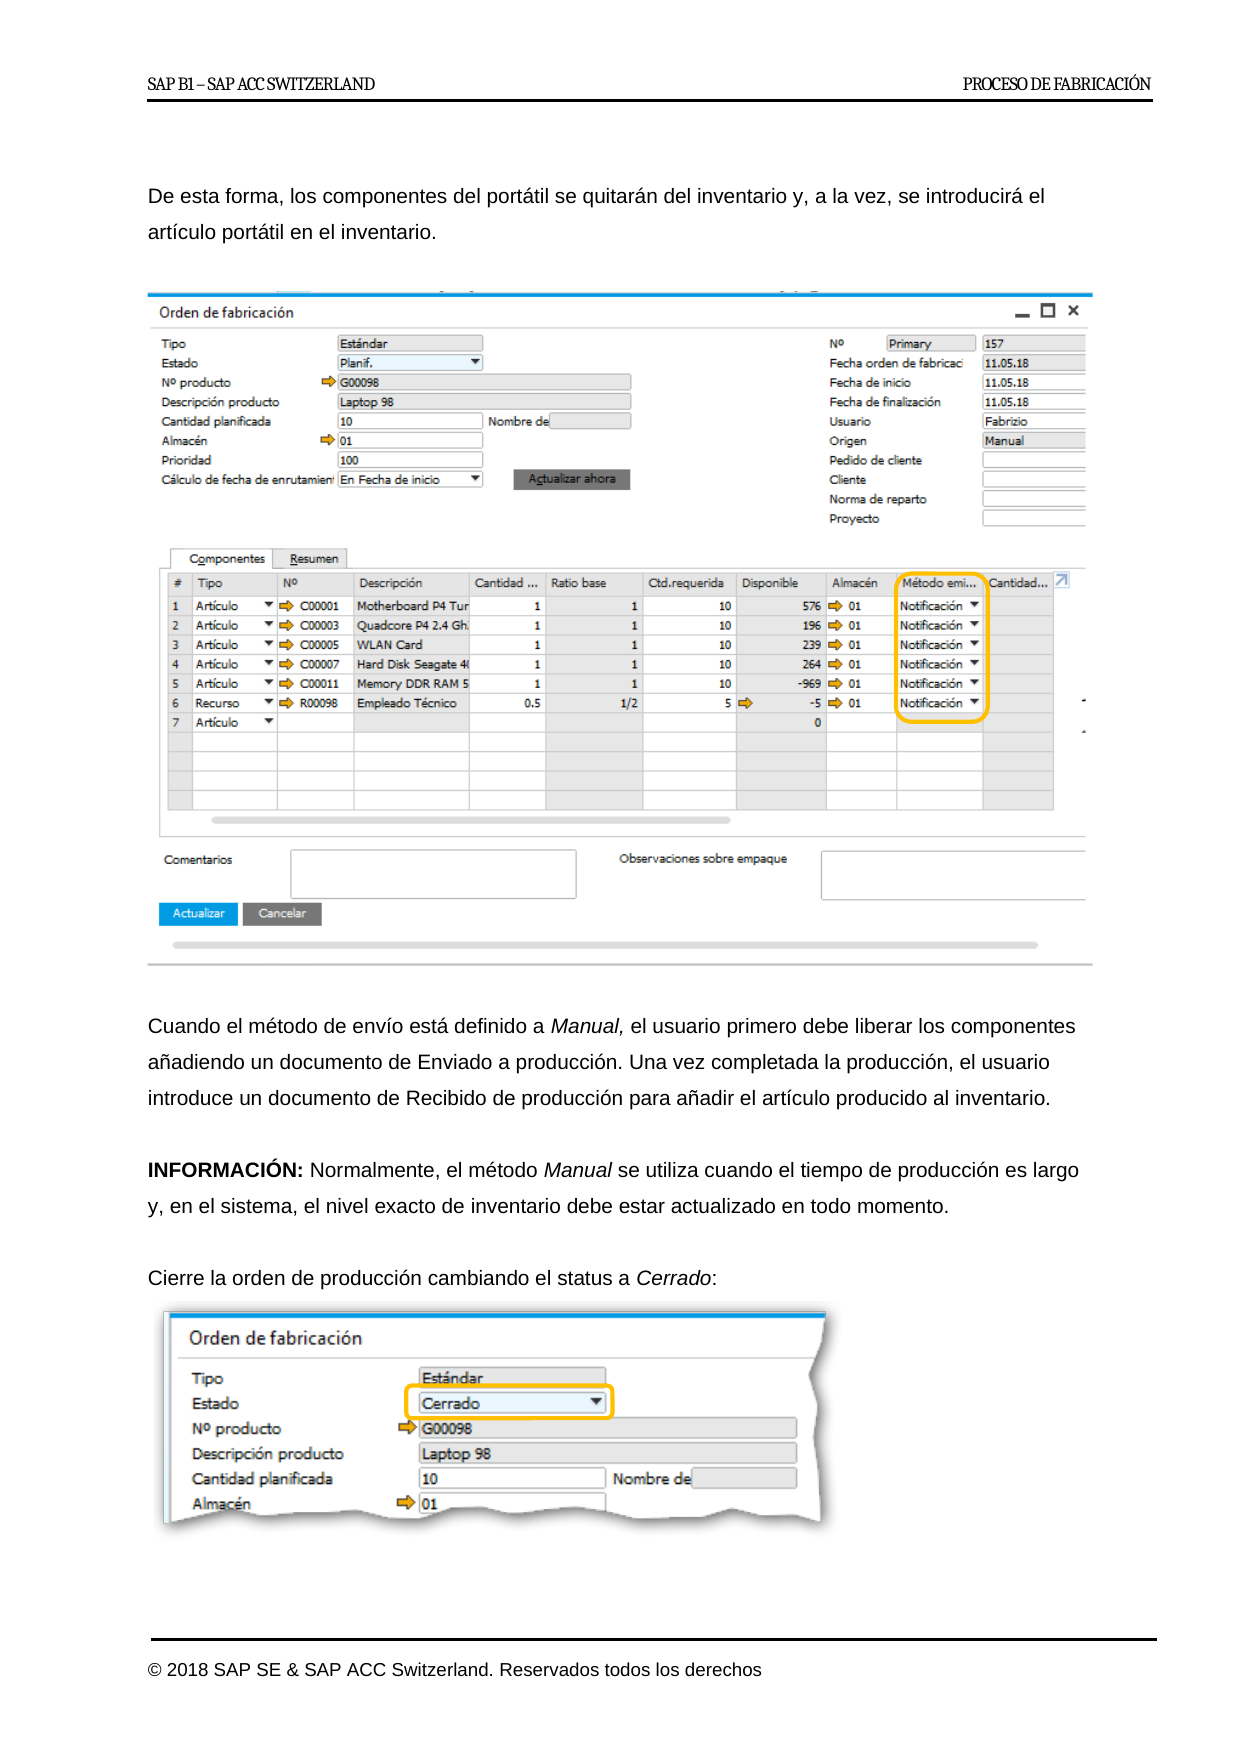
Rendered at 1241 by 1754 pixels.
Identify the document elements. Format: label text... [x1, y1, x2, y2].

text De esta forma, los componentes del portátil se quitarán del inventario y, a la vez, se introducirá el artículo portátil en el inventario. [148, 183, 1093, 243]
picture [147, 297, 1093, 966]
picture [153, 1301, 843, 1541]
text Cierre la orden de producción cambiando el status a Cerrado: [148, 1265, 1093, 1289]
text Cuando el método de envío está definido a Manual, el usuario primero debe liberar los componentes añadiendo un documento de Enviado a producción. Una vez completada la producción, el usuario introduce un documento de Recibido de producción para añadir el artículo producido al inventario. [148, 1014, 1093, 1109]
text Información: Normalmente, el método Manual se utiliza cuando el tiempo de producción es largo y, en el sistema, el nivel exacto de inventario debe estar actualizado en todo momento. [148, 1157, 1093, 1217]
